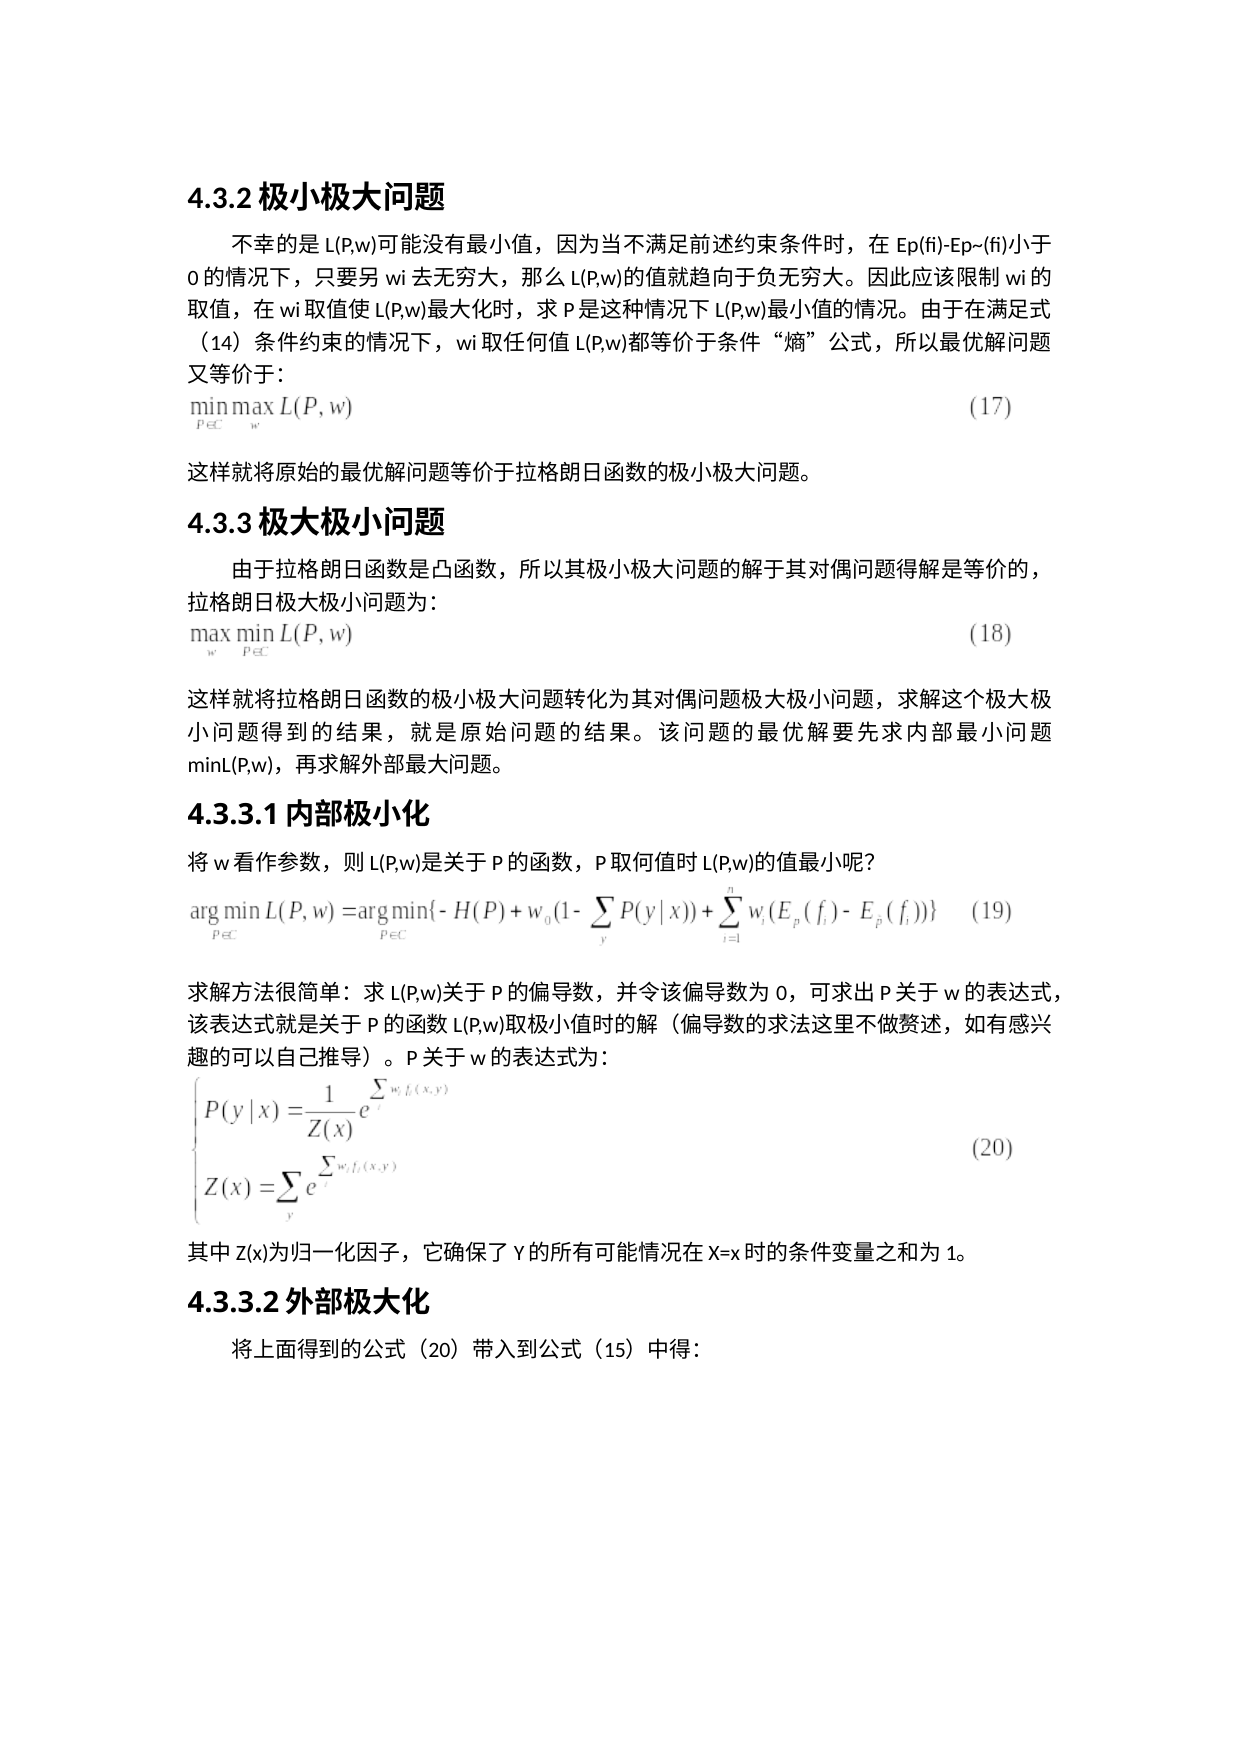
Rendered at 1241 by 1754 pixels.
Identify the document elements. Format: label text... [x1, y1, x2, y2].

text 不幸的是L(P,w)可能没有最小值，因为当不满足前述约束条件时，在Ep(fi)-Ep~(fi)小于0的情况下，只要另wi去无穷大，那么L(P,w)的值就趋向于负无穷大。因此应该限制wi的取值，在wi取值使L(P,w)最大化时，求P是这种情况下L(P,w)最小值的情况。由于在满足式（14）条件约束的情况下，wi取任何值L(P,w)都等价于条件“熵”公式，所以最优解问题又等价于： [187, 227, 1053, 389]
subtitle 4.3.3.1内部极小化 [187, 779, 1053, 844]
text 由于拉格朗日函数是凸函数，所以其极小极大问题的解于其对偶问题得解是等价的，拉格朗日极大极小问题为： [187, 552, 1053, 617]
text 这样就将拉格朗日函数的极小极大问题转化为其对偶问题极大极小问题，求解这个极大极小问题得到的结果，就是原始问题的结果。该问题的最优解要先求内部最小问题minL(P,w)，再求解外部最大问题。 [187, 682, 1053, 779]
text 其中Z(x)为归一化因子，它确保了Y的所有可能情况在X=x时的条件变量之和为1。 [187, 1234, 1053, 1267]
subtitle 4.3.3极大极小问题 [187, 487, 1053, 552]
text 将w看作参数，则L(P,w)是关于P的函数，P取何值时L(P,w)的值最小呢？ [187, 844, 1053, 877]
text 求解方法很简单：求L(P,w)关于P的偏导数，并令该偏导数为0，可求出P关于w的表达式，该表达式就是关于P的函数L(P,w)取极小值时的解（偏导数的求法这里不做赘述，如有感兴趣的可以自己推导）。P关于w的表达式为： [187, 974, 1053, 1072]
subtitle 4.3.2极小极大问题 [187, 162, 1053, 227]
text 这样就将原始的最优解问题等价于拉格朗日函数的极小极大问题。 [187, 454, 1053, 487]
text 将上面得到的公式（20）带入到公式（15）中得： [187, 1332, 1053, 1364]
subtitle 4.3.3.2外部极大化 [187, 1267, 1053, 1332]
